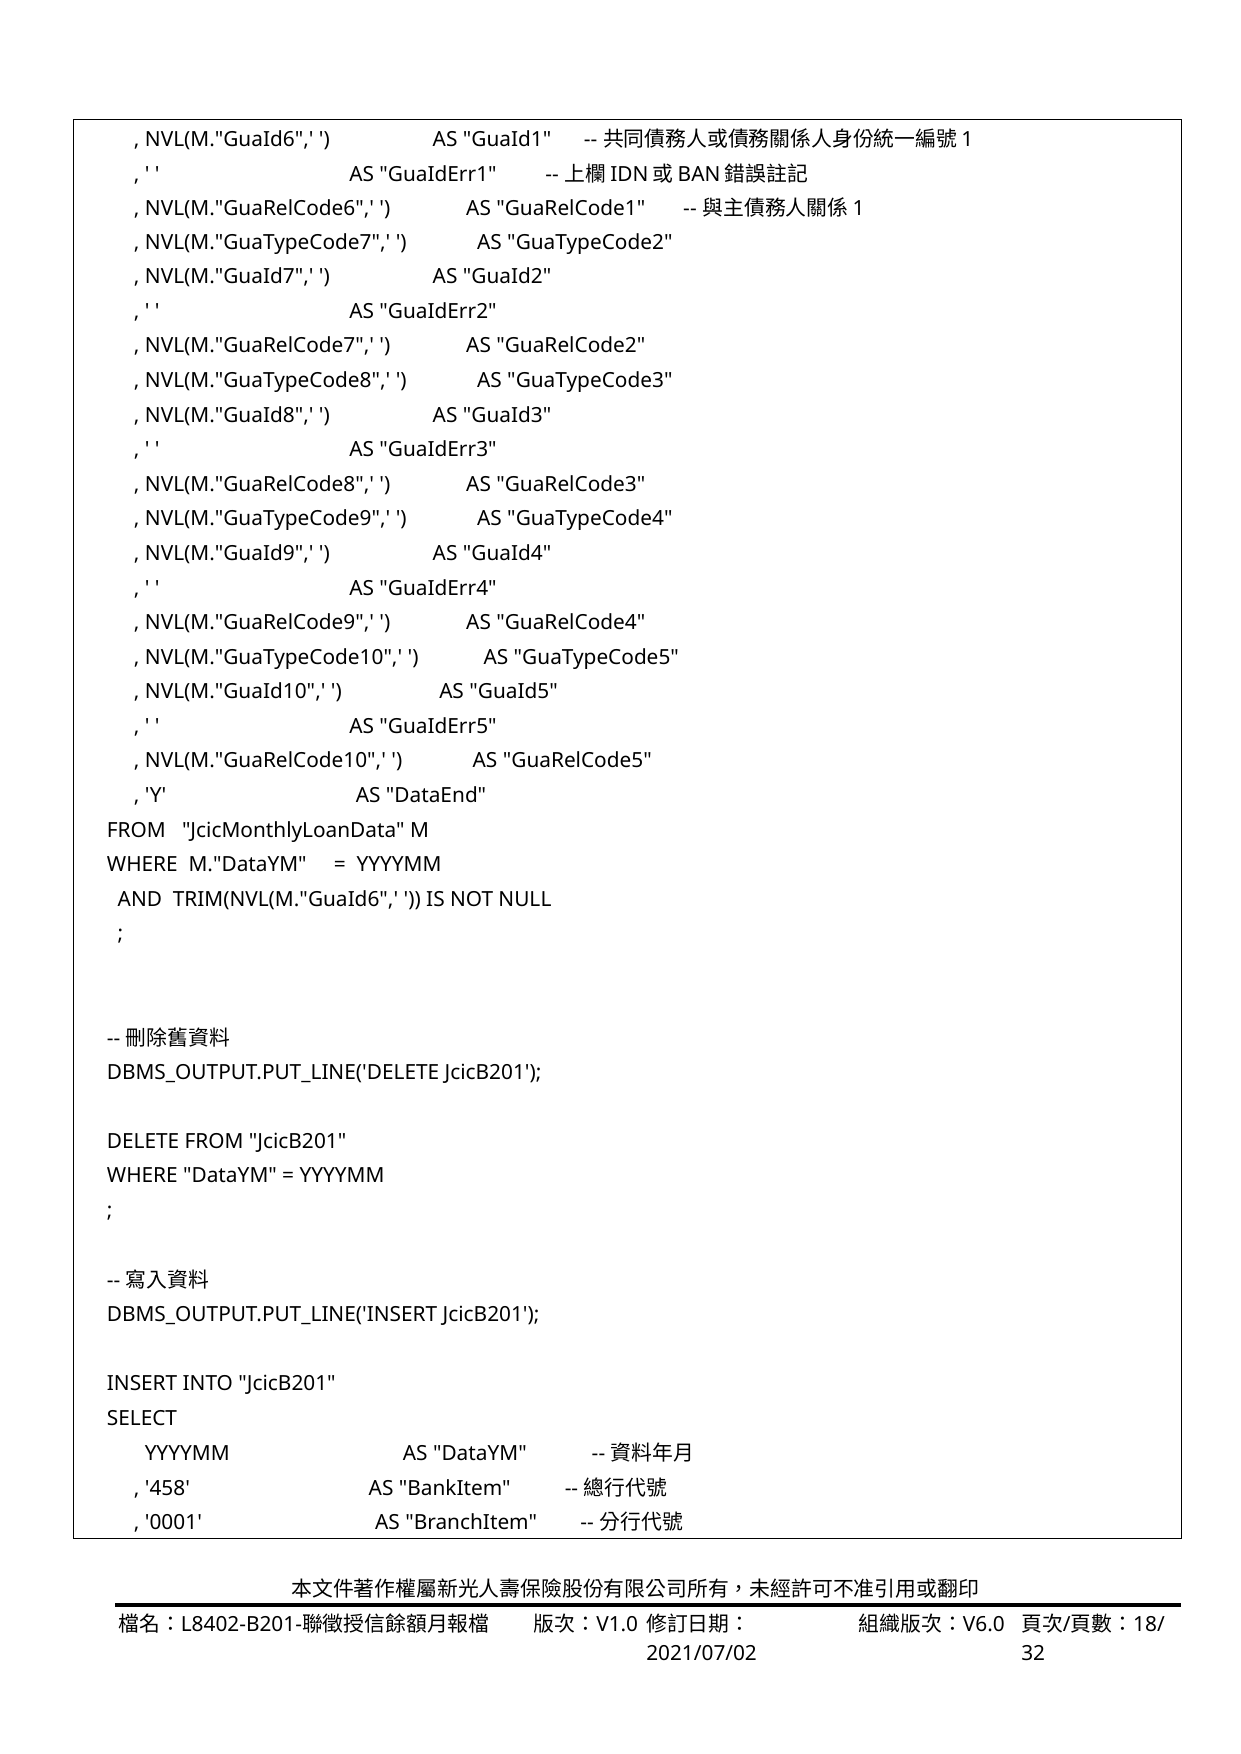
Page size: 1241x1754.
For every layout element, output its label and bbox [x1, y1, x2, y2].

table_header [74, 120, 1181, 1538]
